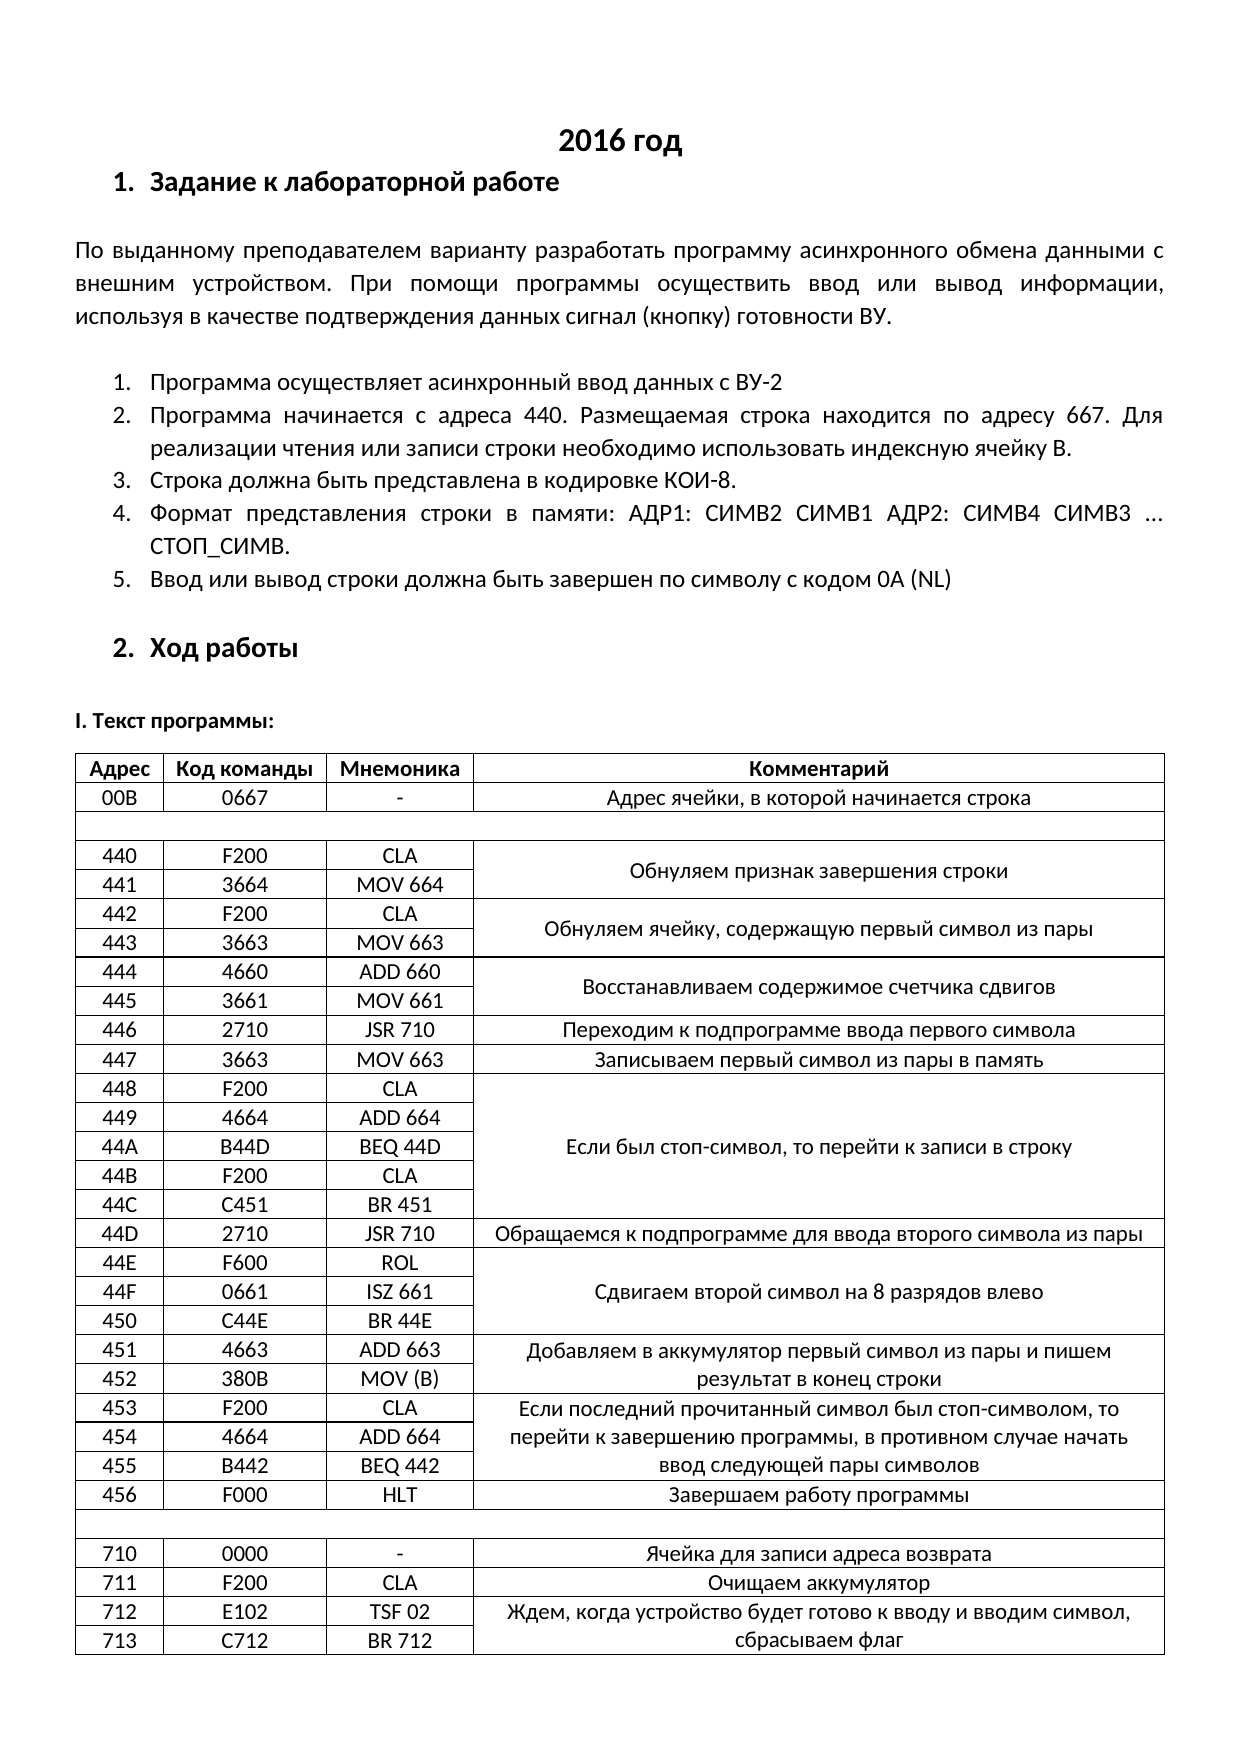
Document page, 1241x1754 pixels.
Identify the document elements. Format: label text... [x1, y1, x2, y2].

table_cell ADD 663 [327, 1335, 473, 1363]
table_cell 441 [76, 870, 163, 898]
table_cell 0661 [164, 1277, 326, 1305]
list Ввод или вывод строки должна быть завершен по символу c кодом 0A (NL) [112, 563, 1165, 594]
table_cell 0667 [164, 783, 326, 811]
table_cell CLA [327, 1074, 473, 1102]
table_header Код команды [164, 754, 326, 782]
table_cell TSF 02 [327, 1597, 473, 1625]
table_cell 711 [76, 1568, 163, 1596]
table_cell Сдвигаем второй символ на 8 разрядов влево [474, 1248, 1164, 1334]
table_cell [76, 812, 1164, 840]
table_cell BR 44E [327, 1306, 473, 1334]
table_cell 455 [76, 1452, 163, 1479]
table_cell 44F [76, 1277, 163, 1305]
table_cell 440 [76, 841, 163, 869]
table_cell 443 [76, 929, 163, 956]
table_cell Очищаем аккумулятор [474, 1568, 1164, 1596]
table_cell MOV 663 [327, 1045, 473, 1073]
list Формат представления строки в памяти: АДР1: СИМВ2 СИМВ1 АДР2: СИМВ4 СИМВ3 ... СТОП_СИМВ. [112, 498, 1165, 561]
table_cell C712 [164, 1626, 326, 1654]
table_cell 4660 [164, 958, 326, 986]
table_cell Завершаем работу программы [474, 1481, 1164, 1509]
table_cell 44D [76, 1219, 163, 1247]
table_header Мнемоника [327, 754, 473, 782]
table_cell MOV (B) [327, 1364, 473, 1392]
table_cell ADD 660 [327, 958, 473, 986]
table_cell E102 [164, 1597, 326, 1625]
table_cell 449 [76, 1103, 163, 1131]
table_cell Записываем первый символ из пары в память [474, 1045, 1164, 1073]
table_cell MOV 663 [327, 929, 473, 956]
table_cell 710 [76, 1539, 163, 1567]
table_cell 44B [76, 1161, 163, 1189]
table_cell 44E [76, 1248, 163, 1276]
table_cell Обнуляем ячейку, содержащую первый символ из пары [474, 899, 1164, 956]
table_cell - [327, 783, 473, 811]
table_cell 445 [76, 987, 163, 1014]
table_cell 451 [76, 1335, 163, 1363]
table_cell Ждем, когда устройство будет готово к вводу и вводим символ, сбрасываем флаг [474, 1597, 1164, 1654]
table_cell 453 [76, 1394, 163, 1421]
table_cell 3661 [164, 987, 326, 1014]
table_cell B442 [164, 1452, 326, 1479]
list Задание к лабораторной работе [112, 163, 1165, 198]
list Ход работы [112, 629, 1165, 665]
table_cell F200 [164, 899, 326, 927]
table_cell CLA [327, 1394, 473, 1421]
table_cell 4664 [164, 1423, 326, 1451]
text По выданному преподавателем варианту разработать программу асинхронного обмена данными с внешним устройством. При помощи программы осуществить ввод или вывод информации, используя в качестве подтверждения данных сигнал (кнопку) готовности ВУ. [75, 234, 1165, 331]
table_cell F200 [164, 1394, 326, 1421]
table_cell BR 712 [327, 1626, 473, 1654]
table_header Адрес [76, 754, 163, 782]
text I. Текст программы: [75, 706, 1165, 734]
table_cell ADD 664 [327, 1423, 473, 1451]
table_cell F600 [164, 1248, 326, 1276]
table_cell JSR 710 [327, 1016, 473, 1044]
table_cell BR 451 [327, 1190, 473, 1218]
table_cell CLA [327, 1568, 473, 1596]
table_cell 2710 [164, 1219, 326, 1247]
table_cell F200 [164, 1074, 326, 1102]
table_cell Добавляем в аккумулятор первый символ из пары и пишем результат в конец строки [474, 1335, 1164, 1392]
table_cell 447 [76, 1045, 163, 1073]
table_cell 454 [76, 1423, 163, 1451]
table_cell C451 [164, 1190, 326, 1218]
table_cell Если последний прочитанный символ был стоп-символом, то перейти к завершению программы, в противном случае начать ввод следующей пары символов [474, 1394, 1164, 1479]
table_cell CLA [327, 899, 473, 927]
table_cell 4664 [164, 1103, 326, 1131]
table_cell Восстанавливаем содержимое счетчика сдвигов [474, 958, 1164, 1014]
table_cell Ячейка для записи адреса возврата [474, 1539, 1164, 1567]
table_cell ADD 664 [327, 1103, 473, 1131]
table_cell CLA [327, 1161, 473, 1189]
table_cell 44C [76, 1190, 163, 1218]
table_cell 3664 [164, 870, 326, 898]
table_cell 713 [76, 1626, 163, 1654]
table_cell 44A [76, 1132, 163, 1160]
table_cell 380B [164, 1364, 326, 1392]
table_cell 442 [76, 899, 163, 927]
table_cell F200 [164, 1161, 326, 1189]
table_cell 0000 [164, 1539, 326, 1567]
table_cell 00B [76, 783, 163, 811]
table_cell MOV 661 [327, 987, 473, 1014]
list Программа начинается с адреса 440. Размещаемая строка находится по адресу 667. Для реализации чтения или записи строки необходимо использовать индексную ячейку B. [112, 399, 1165, 462]
table_cell F000 [164, 1481, 326, 1509]
list Строка должна быть представлена в кодировке КОИ-8. [112, 465, 1165, 495]
table_cell 4663 [164, 1335, 326, 1363]
table_cell BEQ 442 [327, 1452, 473, 1479]
table_cell ROL [327, 1248, 473, 1276]
table_cell 452 [76, 1364, 163, 1392]
table_cell Обращаемся к подпрограмме для ввода второго символа из пары [474, 1219, 1164, 1247]
table_cell ISZ 661 [327, 1277, 473, 1305]
table_cell Обнуляем признак завершения строки [474, 841, 1164, 898]
table_cell 450 [76, 1306, 163, 1334]
table_cell Переходим к подпрограмме ввода первого символа [474, 1016, 1164, 1044]
table_cell 448 [76, 1074, 163, 1102]
table_cell Адрес ячейки, в которой начинается строка [474, 783, 1164, 811]
table_cell C44E [164, 1306, 326, 1334]
table_cell HLT [327, 1481, 473, 1509]
table_cell - [327, 1539, 473, 1567]
table_cell JSR 710 [327, 1219, 473, 1247]
table_cell BEQ 44D [327, 1132, 473, 1160]
table_cell MOV 664 [327, 870, 473, 898]
table_cell 2710 [164, 1016, 326, 1044]
table_cell 3663 [164, 929, 326, 956]
table_cell 444 [76, 958, 163, 986]
table_cell F200 [164, 841, 326, 869]
table_cell [76, 1510, 1164, 1538]
text 2016 год [75, 119, 1165, 160]
table_cell 446 [76, 1016, 163, 1044]
table_header Комментарий [474, 754, 1164, 782]
table_cell 3663 [164, 1045, 326, 1073]
table_cell 456 [76, 1481, 163, 1509]
table_cell F200 [164, 1568, 326, 1596]
table_cell B44D [164, 1132, 326, 1160]
table_cell 712 [76, 1597, 163, 1625]
list Программа осуществляет асинхронный ввод данных с ВУ-2 [112, 366, 1165, 396]
table_cell CLA [327, 841, 473, 869]
table_cell Если был стоп-символ, то перейти к записи в строку [474, 1074, 1164, 1218]
